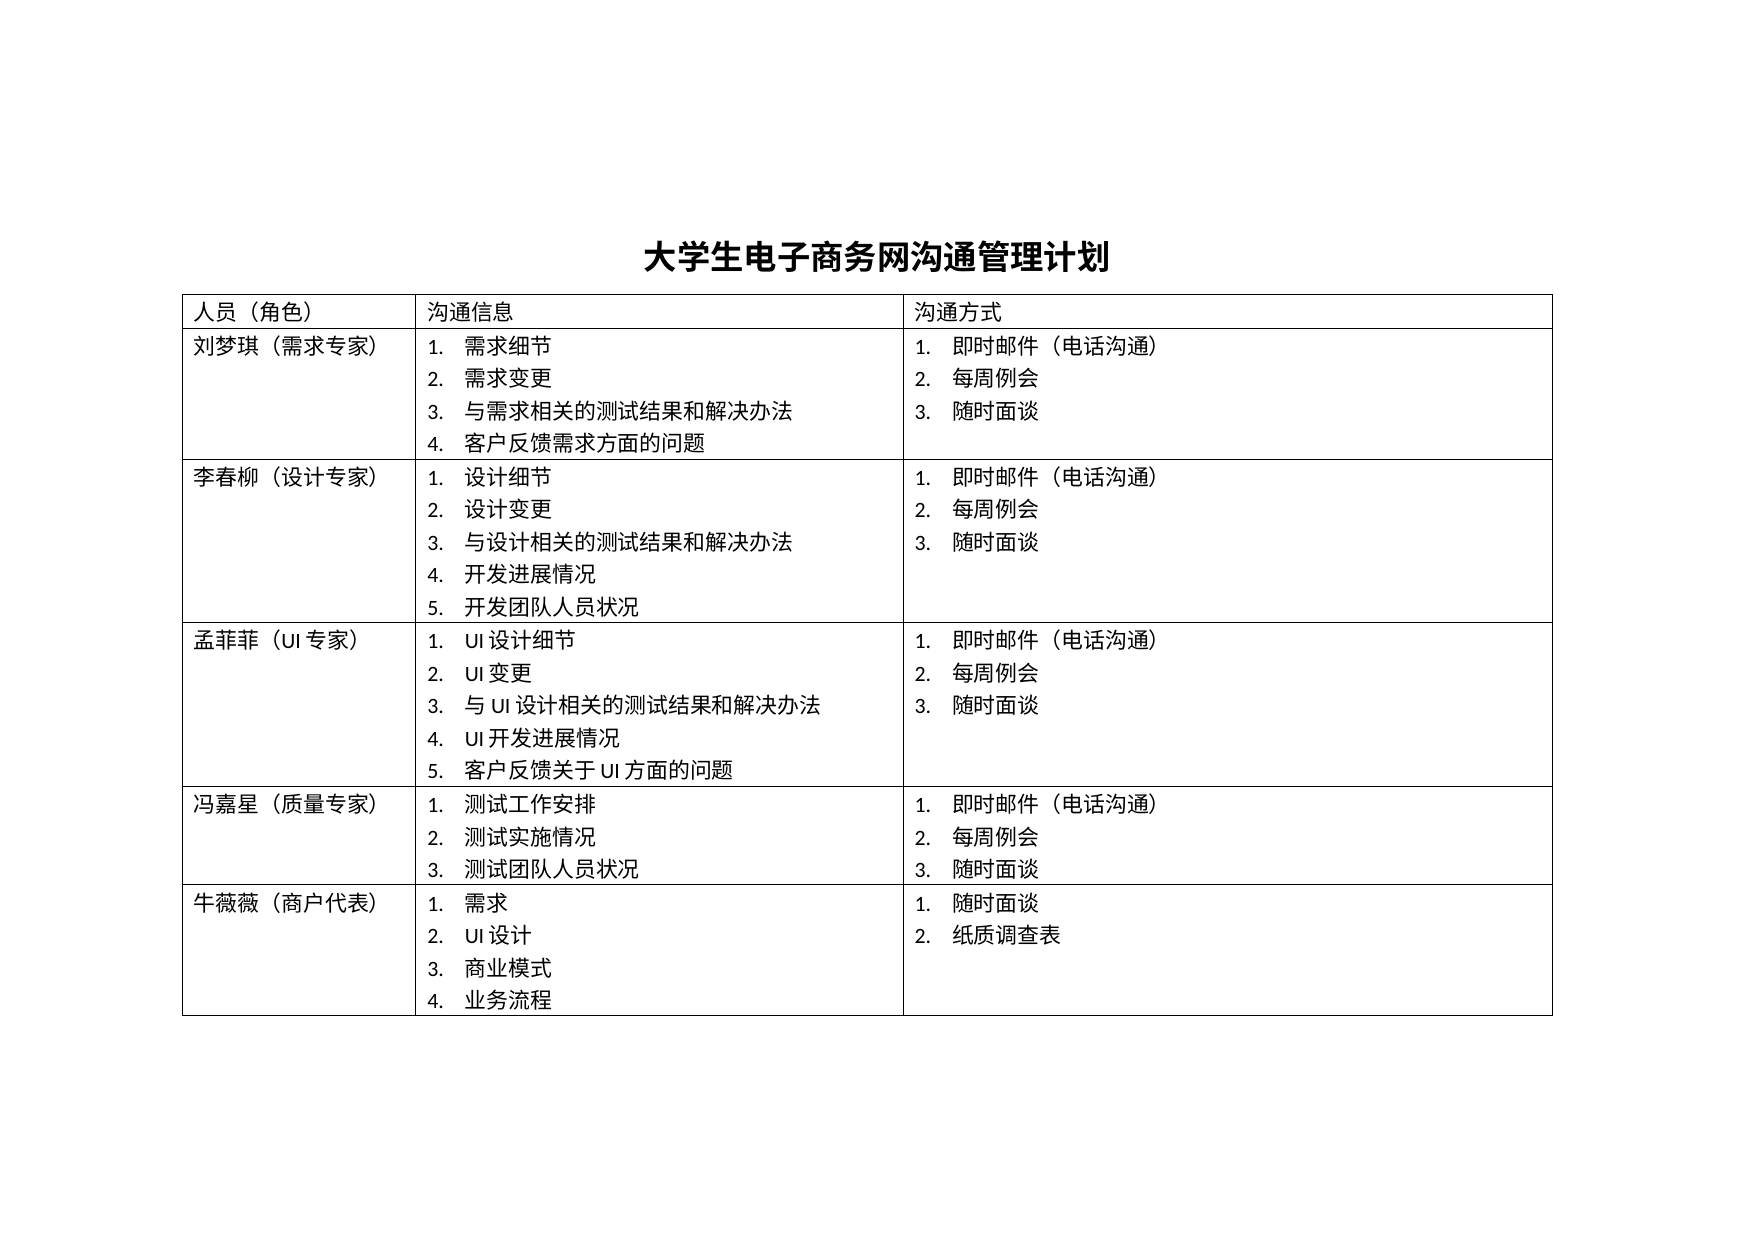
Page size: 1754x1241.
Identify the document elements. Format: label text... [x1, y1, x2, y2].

table_cell 需求 UI设计 商业模式 业务流程 [416, 885, 903, 1015]
table_header 沟通信息 [416, 295, 903, 327]
table_cell 刘梦琪（需求专家） [183, 329, 415, 458]
table_header 人员（角色） [183, 295, 415, 327]
table_cell 需求细节 需求变更 与需求相关的测试结果和解决办法 客户反馈需求方面的问题 [416, 329, 903, 458]
table_cell 李春柳（设计专家） [183, 460, 415, 622]
table_cell 设计细节 设计变更 与设计相关的测试结果和解决办法 开发进展情况 开发团队人员状况 [416, 460, 903, 622]
table_cell 即时邮件（电话沟通） 每周例会 随时面谈 [904, 329, 1552, 458]
table_cell 牛薇薇（商户代表） [183, 885, 415, 1015]
table_cell 冯嘉星（质量专家） [183, 787, 415, 884]
table_cell 即时邮件（电话沟通） 每周例会 随时面谈 [904, 460, 1552, 622]
table_cell 随时面谈 纸质调查表 [904, 885, 1552, 1015]
table_cell 测试工作安排 测试实施情况 测试团队人员状况 [416, 787, 903, 884]
table_cell 孟菲菲（UI专家） [183, 623, 415, 786]
table_cell 即时邮件（电话沟通） 每周例会 随时面谈 [904, 623, 1552, 786]
table_header 沟通方式 [904, 295, 1552, 327]
title 大学生电子商务网沟通管理计划 [150, 223, 1604, 288]
table_cell 即时邮件（电话沟通） 每周例会 随时面谈 [904, 787, 1552, 884]
table_cell UI设计细节 UI变更 与UI设计相关的测试结果和解决办法 UI开发进展情况 客户反馈关于UI方面的问题 [416, 623, 903, 786]
